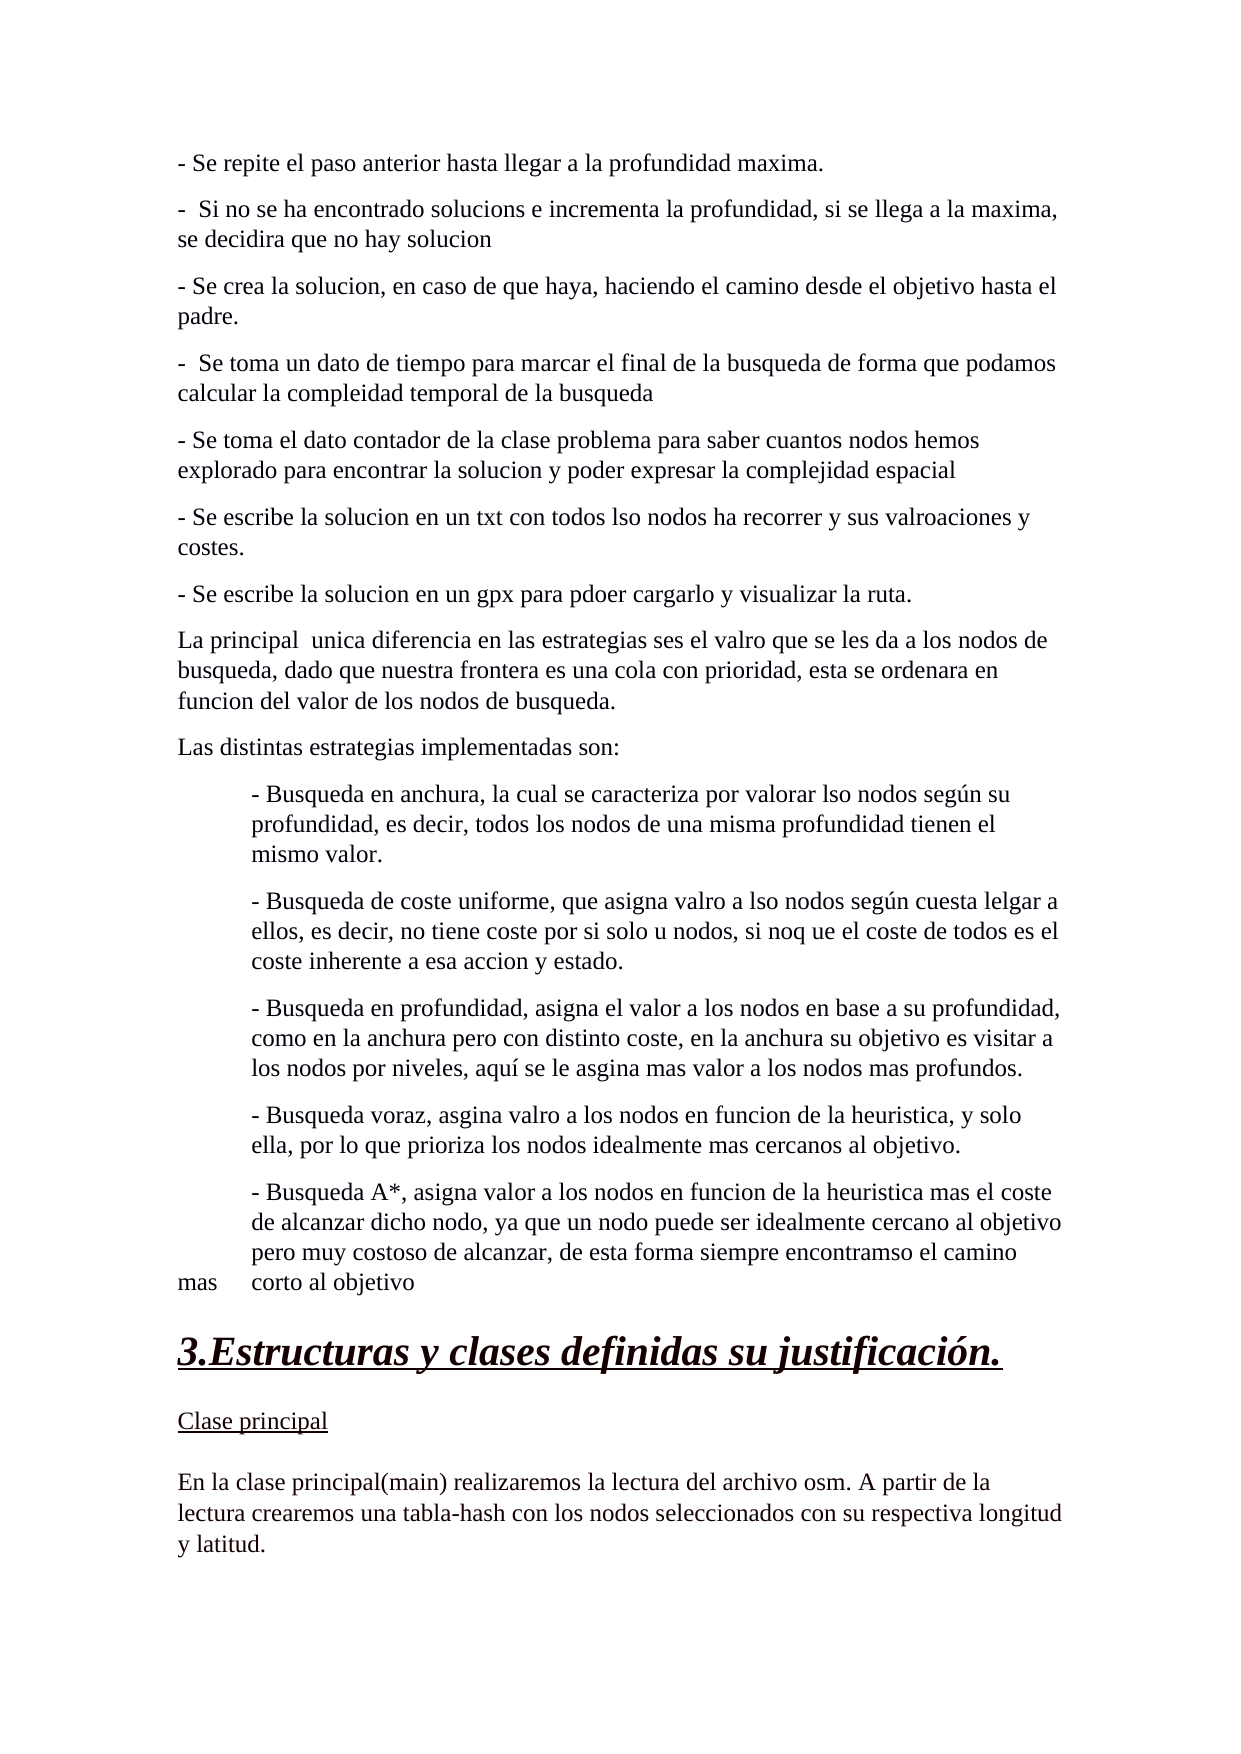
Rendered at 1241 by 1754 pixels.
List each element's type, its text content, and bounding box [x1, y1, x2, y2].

text - Se crea la solucion, en caso de que haya, haciendo el camino desde el objetivo hasta el padre. [177, 271, 1063, 330]
text - Se toma el dato contador de la clase problema para saber cuantos nodos hemos explorado para encontrar la solucion y poder expresar la complejidad espacial [177, 425, 1063, 484]
text - Busqueda de coste uniforme, que asigna valro a lso nodos según cuesta lelgar a ellos, es decir, no tiene coste por si solo u nodos, si noq ue el coste de todos es el coste inherente a esa accion y estado. [177, 886, 1063, 975]
text - Si no se ha encontrado solucions e incrementa la profundidad, si se llega a la maxima, se decidira que no hay solucion [177, 194, 1063, 253]
text - Se toma un dato de tiempo para marcar el final de la busqueda de forma que podamos calcular la compleidad temporal de la busqueda [177, 348, 1063, 407]
text Clase principal [177, 1404, 1063, 1435]
text - Se escribe la solucion en un txt con todos lso nodos ha recorrer y sus valroaciones y costes. [177, 502, 1063, 561]
text - Se repite el paso anterior hasta llegar a la profundidad maxima. [177, 148, 1063, 176]
text En la clase principal(main) realizaremos la lectura del archivo osm. A partir de la lectura crearemos una tabla-hash con los nodos seleccionados con su respectiva longitud y latitud. [177, 1464, 1063, 1558]
text - Busqueda voraz, asgina valro a los nodos en funcion de la heuristica, y solo ella, por lo que prioriza los nodos idealmente mas cercanos al objetivo. [177, 1100, 1063, 1159]
text La principal unica diferencia en las estrategias ses el valro que se les da a los nodos de busqueda, dado que nuestra frontera es una cola con prioridad, esta se ordenara en funcion del valor de los nodos de busqueda. [177, 626, 1063, 714]
text - Busqueda en profundidad, asigna el valor a los nodos en base a su profundidad, como en la anchura pero con distinto coste, en la anchura su objetivo es visitar a los nodos por niveles, aquí se le asgina mas valor a los nodos mas profundos. [177, 993, 1063, 1082]
text - Busqueda A*, asigna valor a los nodos en funcion de la heuristica mas el coste de alcanzar dicho nodo, ya que un nodo puede ser idealmente cercano al objetivo pero muy costoso de alcanzar, de esta forma siempre encontramso el camino mas corto al objetivo [177, 1177, 1063, 1296]
text Las distintas estrategias implementadas son: [177, 732, 1063, 761]
text - Busqueda en anchura, la cual se caracteriza por valorar lso nodos según su profundidad, es decir, todos los nodos de una misma profundidad tienen el mismo valor. [177, 779, 1063, 868]
text - Se escribe la solucion en un gpx para pdoer cargarlo y visualizar la ruta. [177, 579, 1063, 607]
text 3.Estructuras y clases definidas su justificación. [177, 1327, 1063, 1374]
